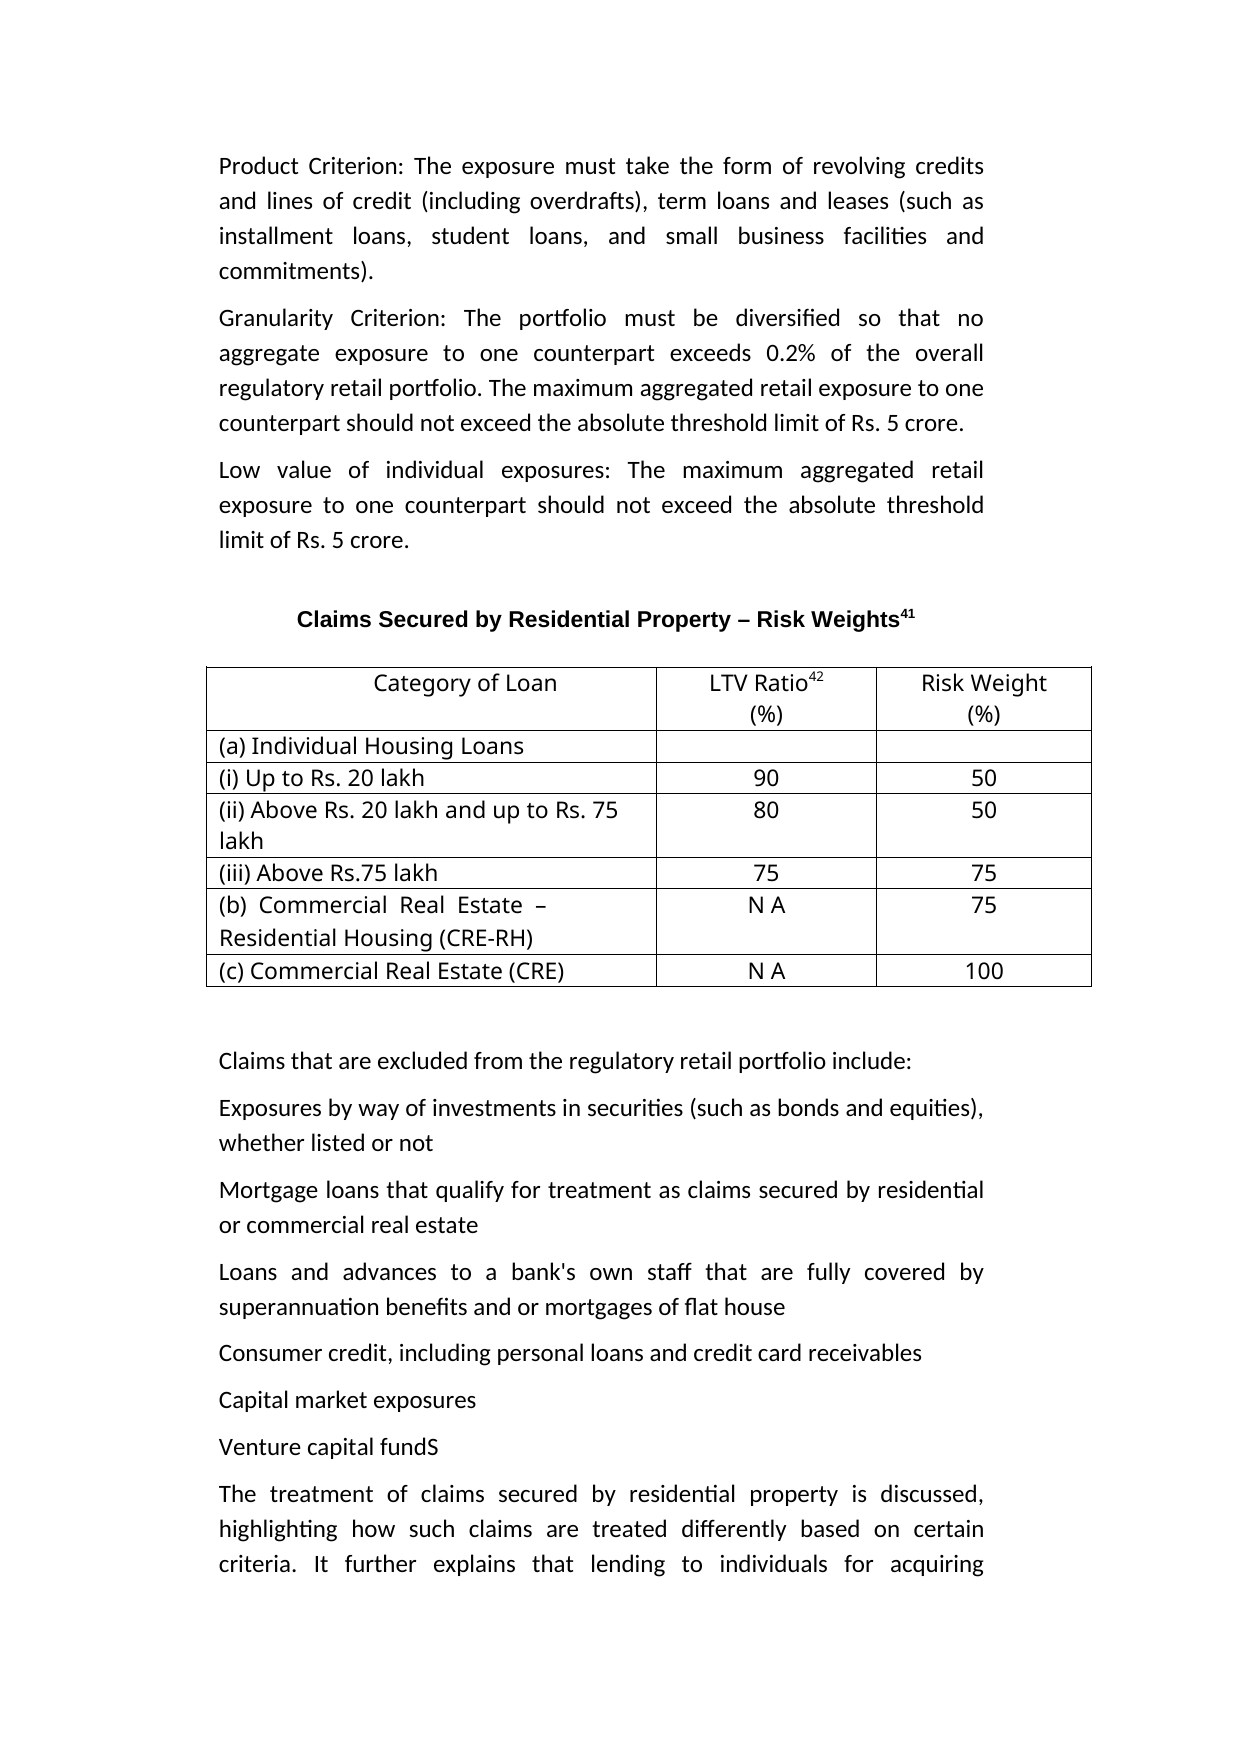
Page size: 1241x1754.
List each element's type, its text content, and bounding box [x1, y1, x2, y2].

text Low value of individual exposures: The maximum aggregated retail exposure to one counterpart should not exceed the absolute threshold limit of Rs. 5 crore. [219, 454, 985, 554]
table_header Risk Weight (%) [877, 668, 1091, 729]
table_cell [657, 731, 876, 761]
table_cell (i) Up to Rs. 20 lakh [207, 763, 656, 793]
text Exposures by way of investments in securities (such as bonds and equities), whether listed or not [219, 1092, 985, 1157]
table_cell N A [657, 889, 876, 954]
table_cell (a) Individual Housing Loans [207, 731, 656, 761]
text Venture capital fundS [219, 1431, 985, 1462]
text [219, 1478, 985, 1579]
table_cell (ii) Above Rs. 20 lakh and up to Rs. 75 lakh [207, 794, 656, 856]
table_cell 75 [877, 858, 1091, 888]
table_cell (iii) Above Rs.75 lakh [207, 858, 656, 888]
table_cell (b) Commercial Real Estate – Residential Housing (CRE-RH) [207, 889, 656, 954]
text Product Criterion: The exposure must take the form of revolving credits and lines of credit (including overdrafts), term loans and leases (such as installment loans, student loans, and small business facilities and commitments). [219, 150, 985, 286]
table_header Category of Loan [207, 668, 656, 729]
text Claims that are excluded from the regulatory retail portfolio include: [219, 1045, 985, 1076]
text Loans and advances to a bank's own staff that are fully covered by superannuation benefits and or mortgages of flat house [219, 1256, 985, 1321]
table_cell N A [657, 955, 876, 986]
text Mortgage loans that qualify for treatment as claims secured by residential or commercial real estate [219, 1174, 985, 1239]
table_header LTV Ratio42 (%) [657, 668, 876, 729]
text Capital market exposures [219, 1384, 985, 1415]
text Granularity Criterion: The portfolio must be diversified so that no aggregate exposure to one counterpart exceeds 0.2% of the overall regulatory retail portfolio. The maximum aggregated retail exposure to one counterpart should not exceed the absolute threshold limit of Rs. 5 crore. [219, 302, 985, 437]
table_cell 50 [877, 763, 1091, 793]
table_cell 80 [657, 794, 876, 856]
table_cell 90 [657, 763, 876, 793]
table_cell 50 [877, 794, 1091, 856]
table_cell 75 [877, 889, 1091, 954]
table_cell 100 [877, 955, 1091, 986]
text Claims Secured by Residential Property – Risk Weights41 [219, 606, 987, 632]
table_cell 75 [657, 858, 876, 888]
table_cell (c) Commercial Real Estate (CRE) [207, 955, 656, 986]
text Consumer credit, including personal loans and credit card receivables [219, 1338, 985, 1368]
table_cell [877, 731, 1091, 761]
